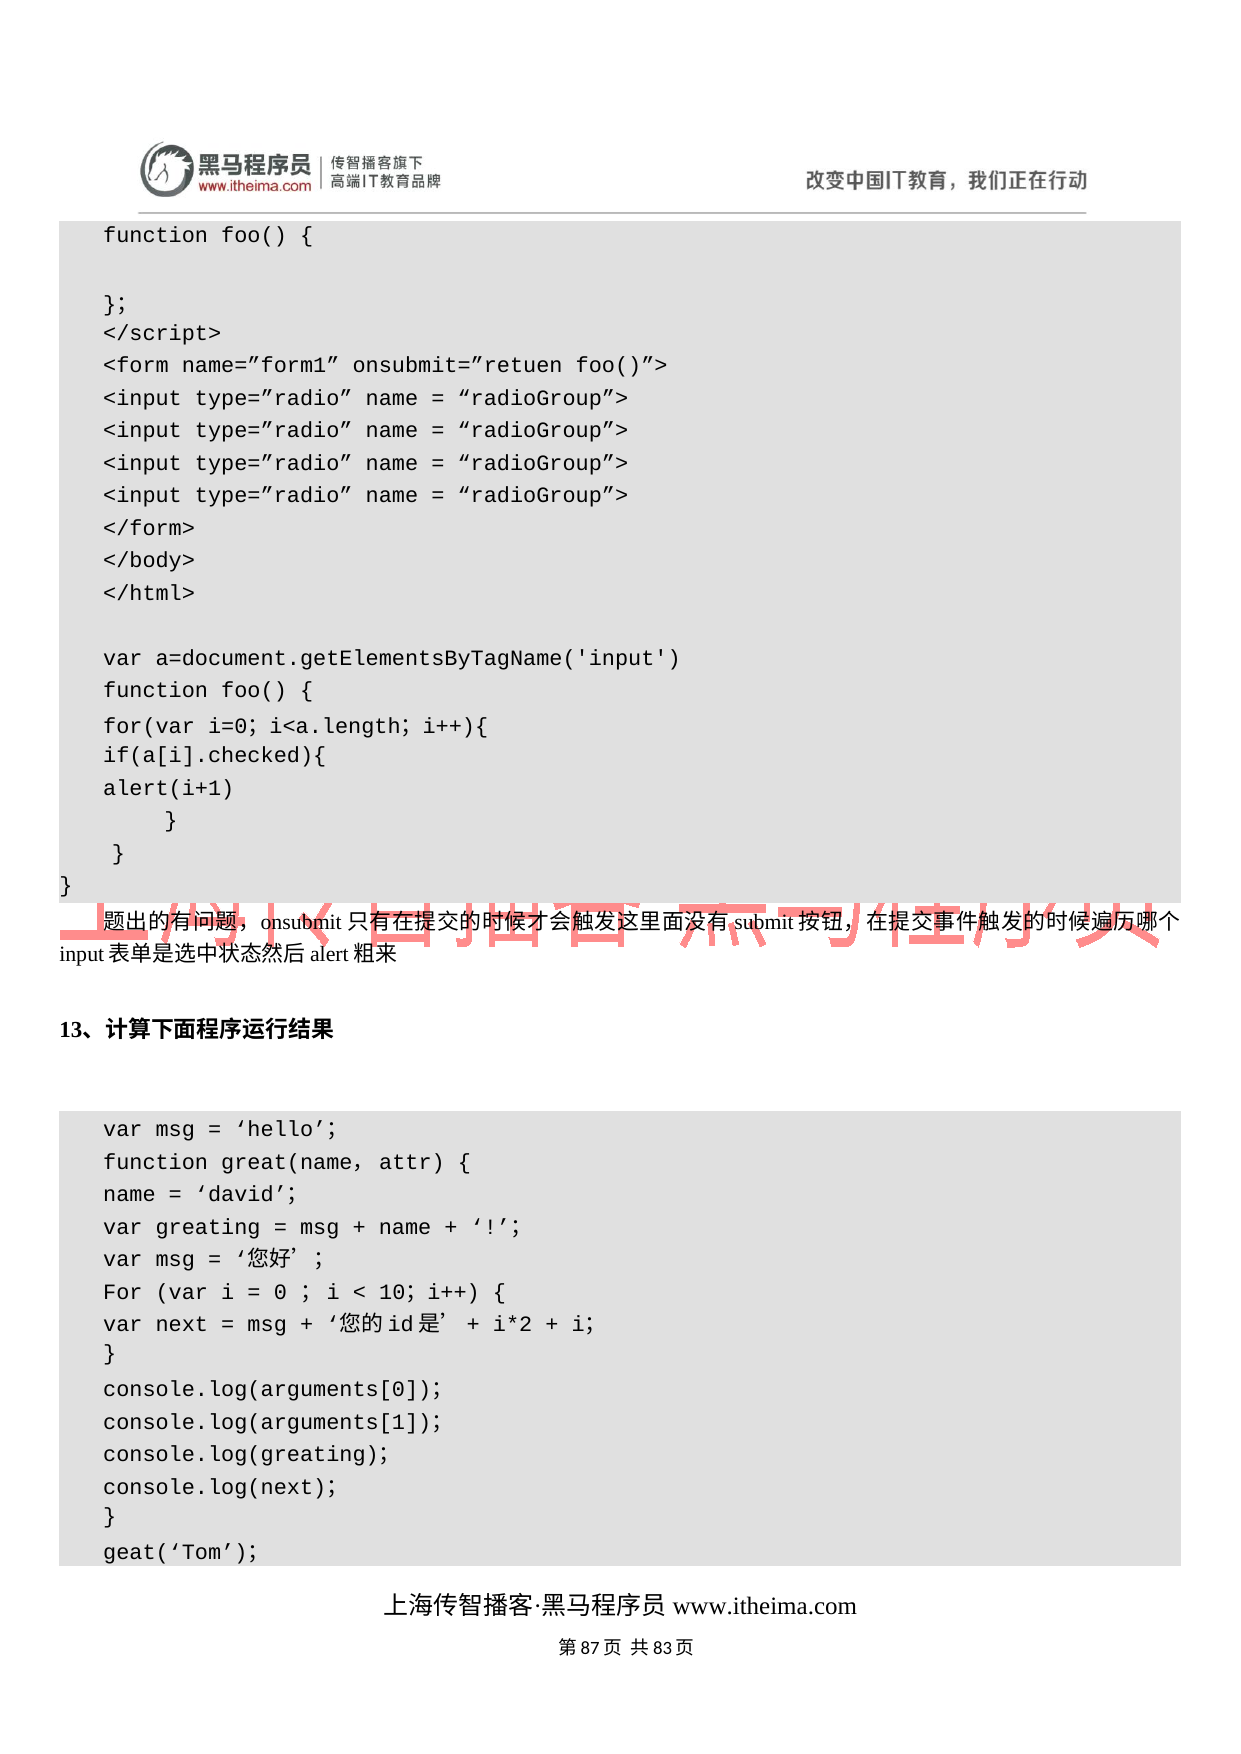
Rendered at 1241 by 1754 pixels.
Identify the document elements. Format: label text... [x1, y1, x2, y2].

subtitle 13、计算下面程序运行结果 [59, 995, 1181, 1060]
text }； [59, 286, 1181, 318]
text console.log(greating)； [59, 1436, 1181, 1469]
text } [59, 1339, 1181, 1371]
text <input type=”radio” name = “radioGroup”> [59, 416, 1181, 448]
text For (var i = 0 ； i < 10；i++) { [59, 1274, 1181, 1306]
text } [59, 1501, 1181, 1534]
text <input type=”radio” name = “radioGroup”> [59, 383, 1181, 416]
text var msg = ‘您好’； [59, 1241, 1181, 1274]
text var greating = msg + name + ‘!’； [59, 1209, 1181, 1241]
text <input type=”radio” name = “radioGroup”> [59, 481, 1181, 513]
text function foo() { [59, 221, 1181, 253]
text var a=document.getElementsByTagName('input') function foo() { for(var i=0；i<a.length；i++){ if(a[i].checked){ alert(i+1) } } } [59, 643, 1181, 903]
text var msg = ‘hello’； [59, 1111, 1181, 1144]
text console.log(next)； [59, 1469, 1181, 1501]
text geat(‘Tom’)； [59, 1534, 1181, 1566]
text name = ‘david’； [59, 1176, 1181, 1209]
text </body> [59, 546, 1181, 578]
text <input type=”radio” name = “radioGroup”> [59, 448, 1181, 481]
text console.log(arguments[0])； [59, 1371, 1181, 1404]
text 题出的有问题，onsubmit只有在提交的时候才会触发这里面没有submit按钮，在提交事件触发的时候遍历哪个input表单是选中状态然后alert粗来 [59, 903, 1181, 968]
text </html> [59, 578, 1181, 611]
text var next = msg + ‘您的id是’ + i*2 + i； [59, 1306, 1181, 1339]
text <form name=”form1” onsubmit=”retuen foo()”> [59, 351, 1181, 383]
text </script> [59, 318, 1181, 351]
text </form> [59, 513, 1181, 546]
text function great(name， attr) { [59, 1144, 1181, 1176]
picture [59, 70, 1180, 221]
text console.log(arguments[1])； [59, 1404, 1181, 1436]
